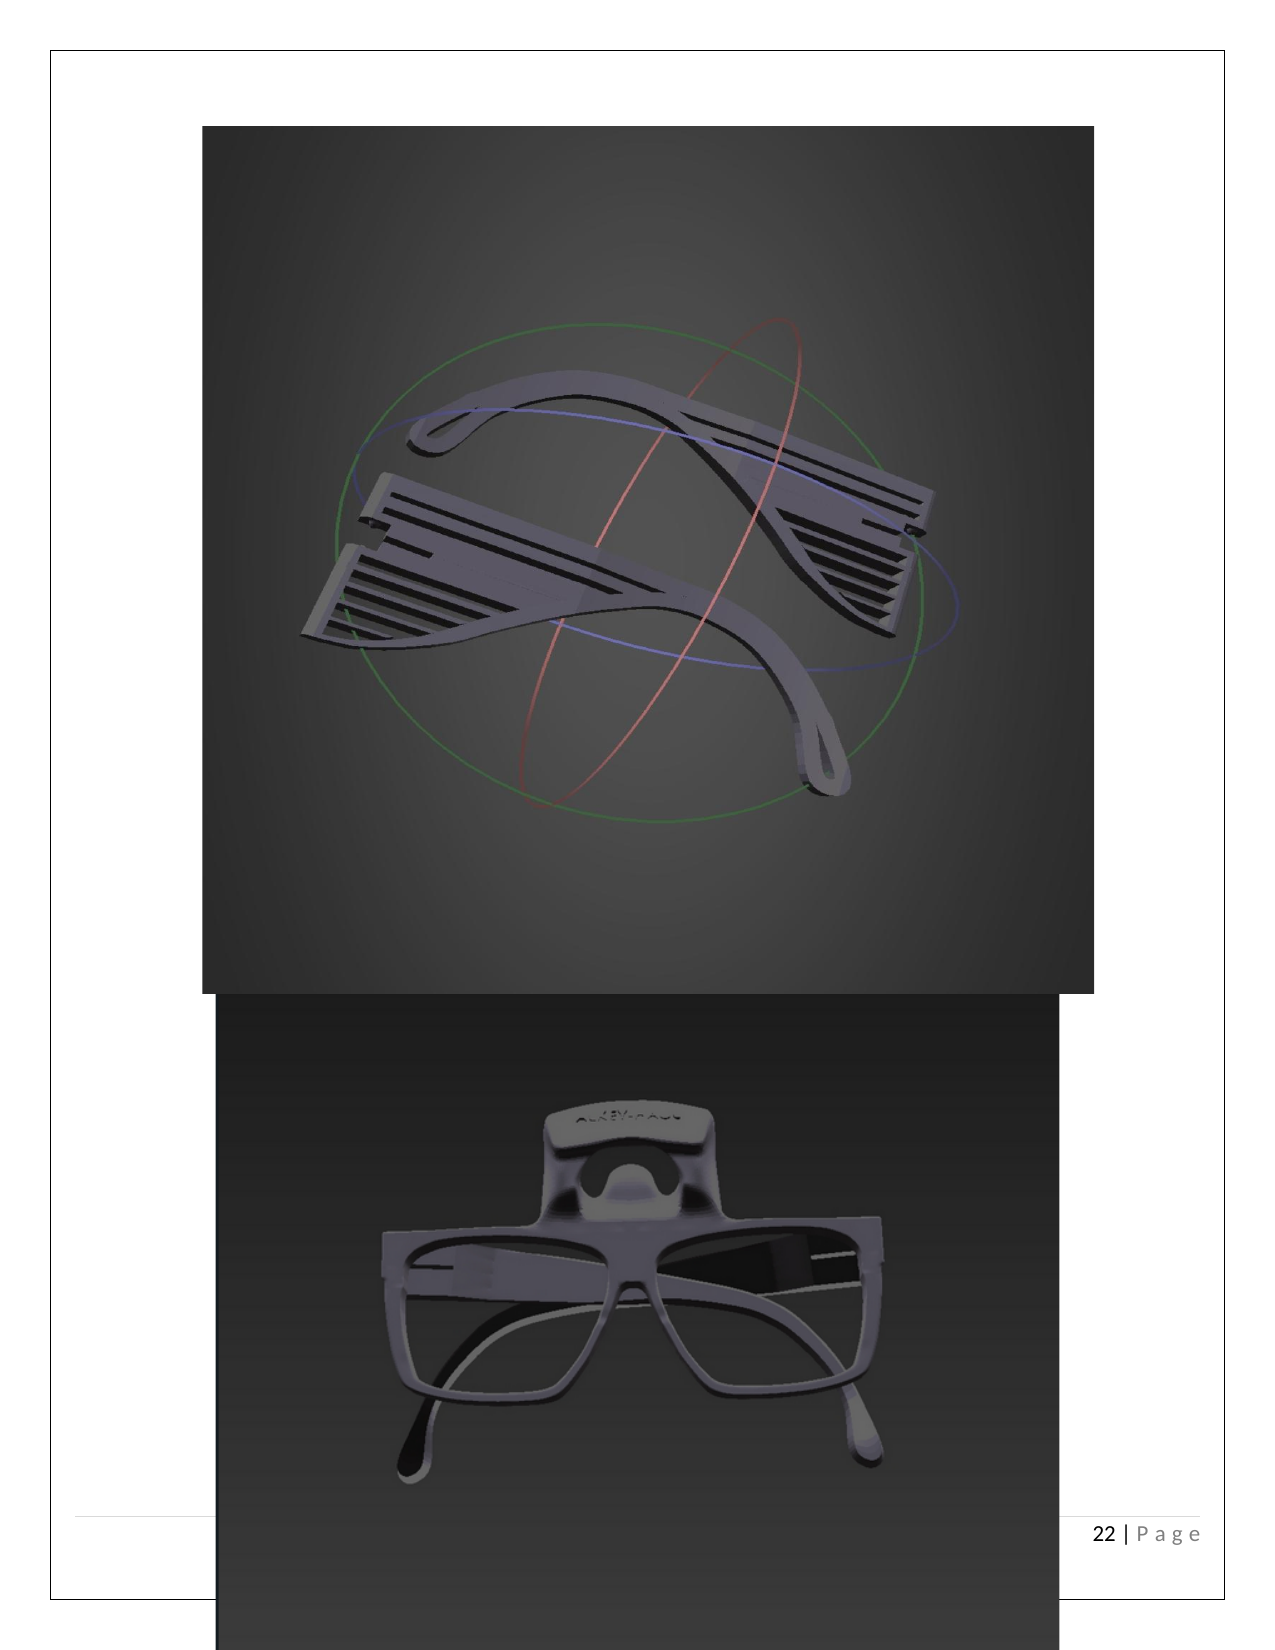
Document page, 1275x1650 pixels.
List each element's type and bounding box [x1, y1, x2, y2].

picture [202, 126, 1095, 1650]
